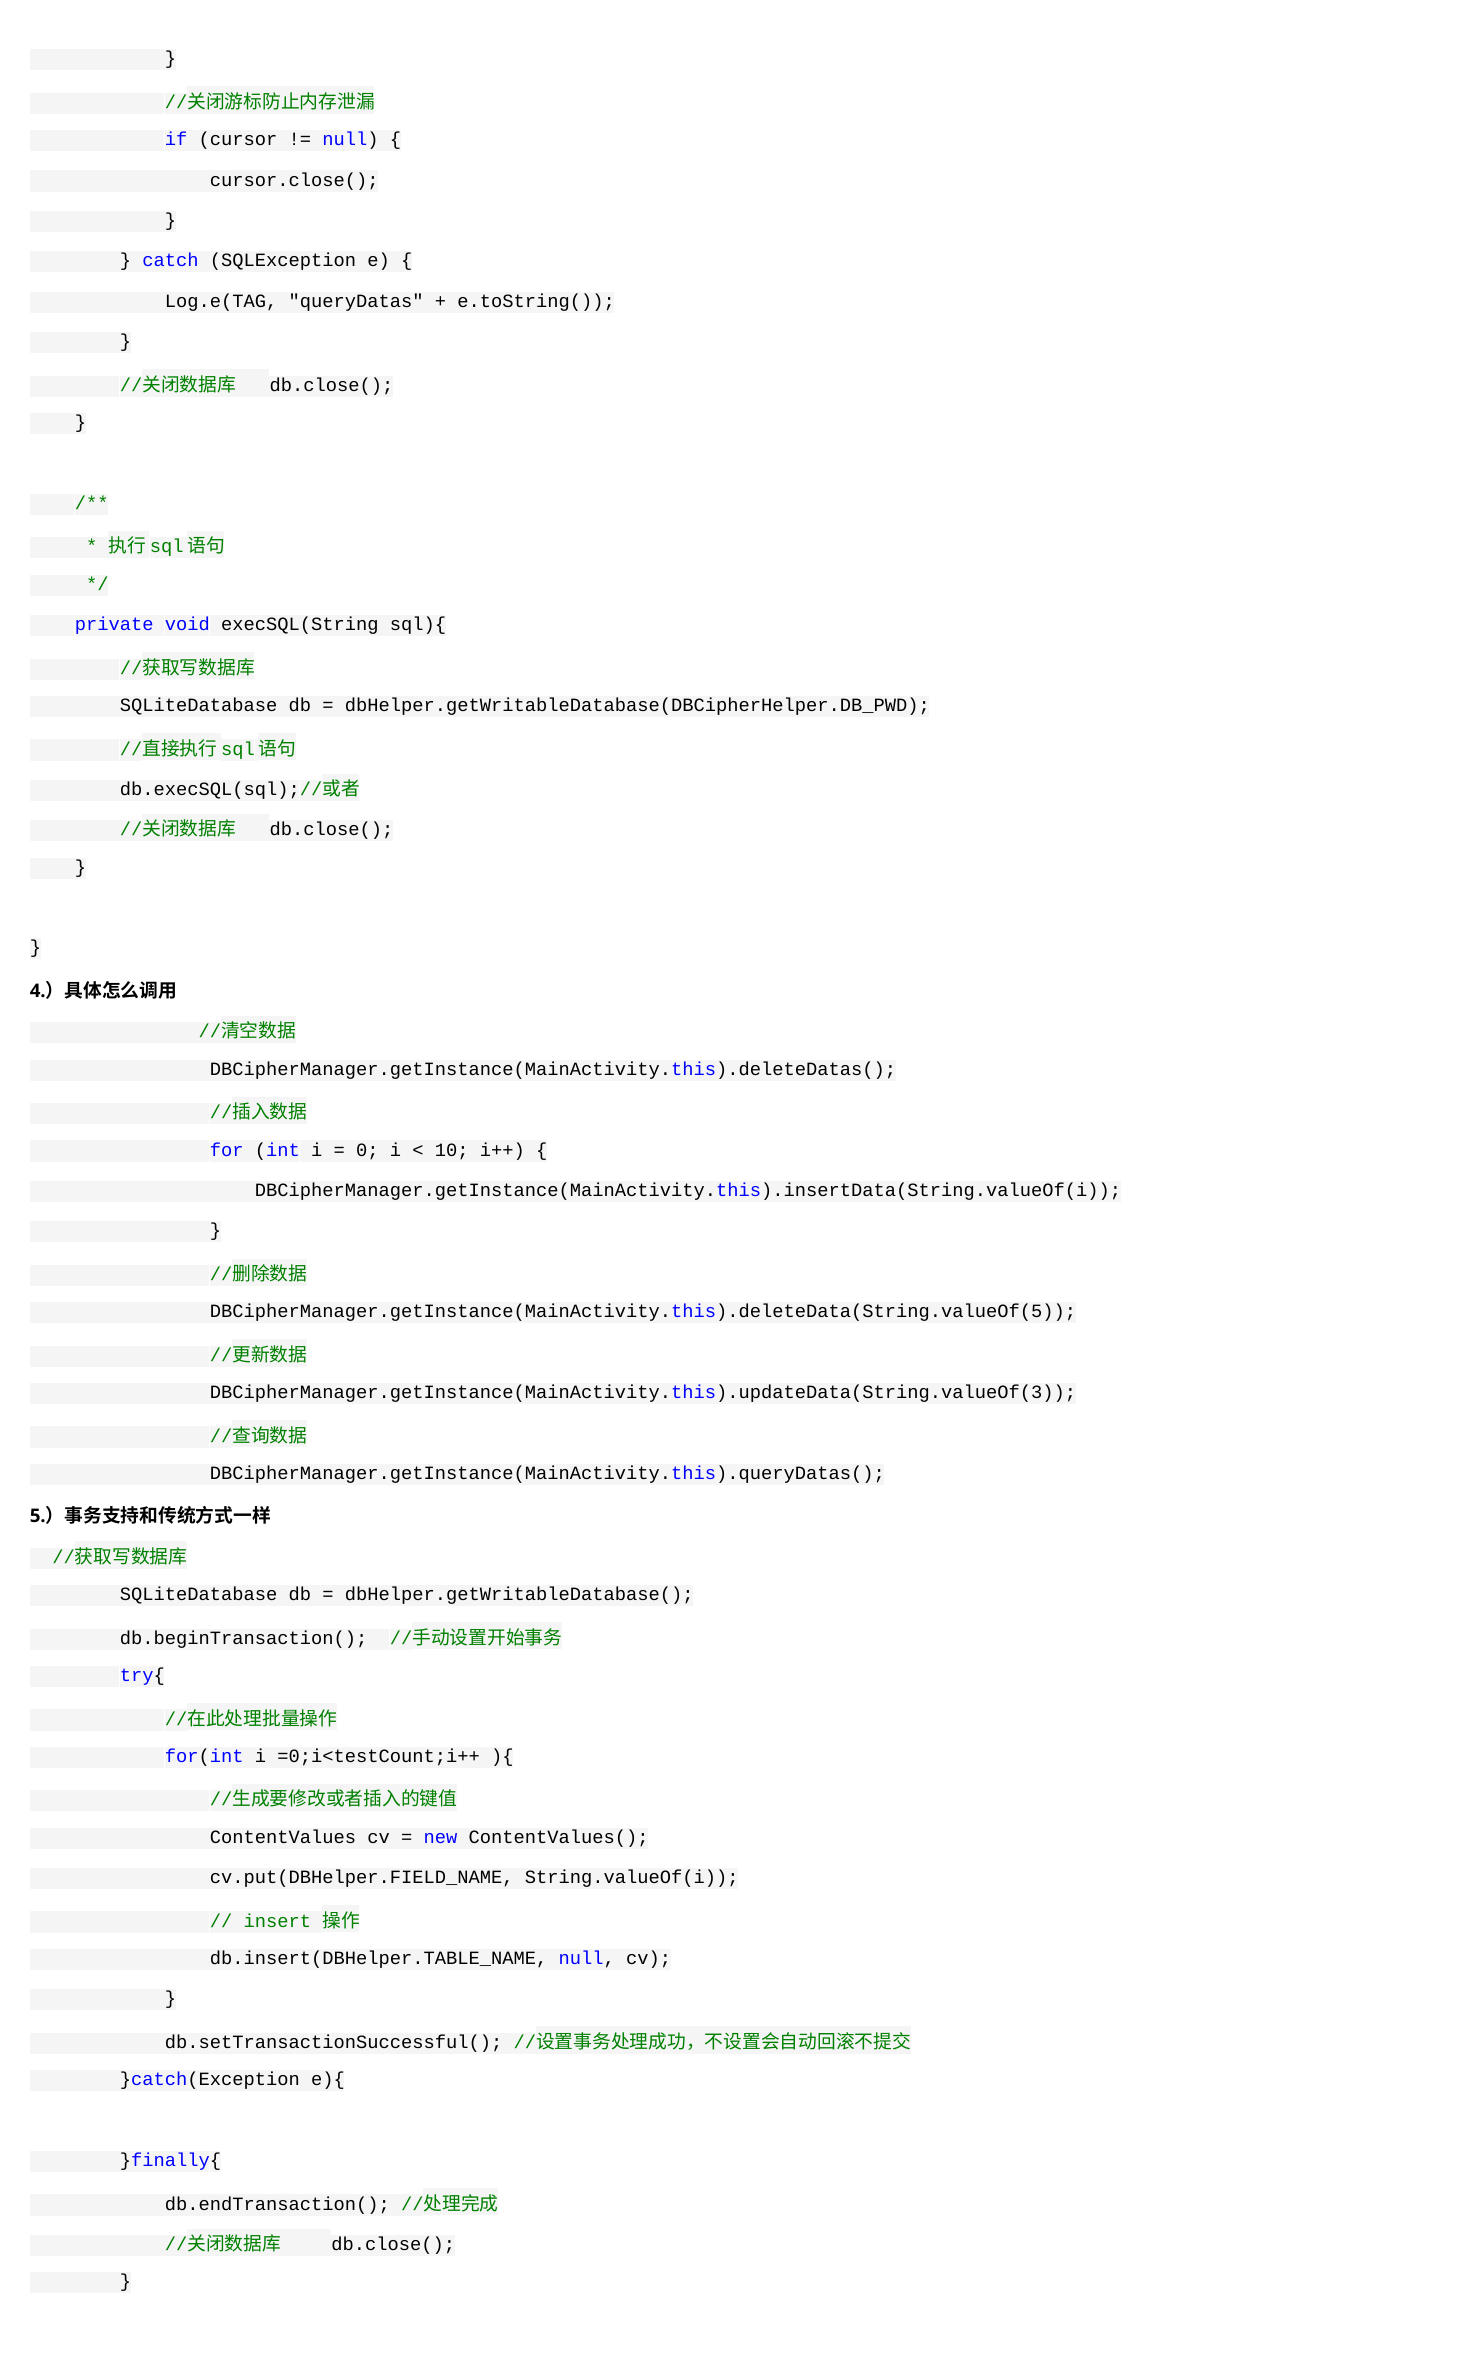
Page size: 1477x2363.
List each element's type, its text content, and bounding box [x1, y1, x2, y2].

text db.insert(DBHelper.TABLE_NAME, null, cv); [29, 1943, 1447, 1976]
text if (cursor != null) { [29, 124, 1447, 157]
text }catch(Exception e){ [29, 2064, 1447, 2097]
text SQLiteDatabase db = dbHelper.getWritableDatabase(); [29, 1579, 1447, 1612]
text //关闭游标防止内存泄漏 [29, 84, 1447, 116]
text } [29, 1216, 1447, 1248]
text //查询数据 [29, 1418, 1447, 1450]
text DBCipherManager.getInstance(MainActivity.this).updateData(String.valueOf(3)); [29, 1377, 1447, 1410]
text //获取写数据库 [29, 1539, 1447, 1571]
text } [29, 407, 1447, 440]
text SQLiteDatabase db = dbHelper.getWritableDatabase(DBCipherHelper.DB_PWD); [29, 690, 1447, 723]
text /** [29, 488, 1447, 521]
text }finally{ [29, 2145, 1447, 2178]
subtitle 4.）具体怎么调用 [29, 973, 1447, 1006]
text cursor.close(); [29, 165, 1447, 197]
text } [29, 205, 1447, 238]
text } catch (SQLException e) { [29, 246, 1447, 278]
text db.endTransaction(); //处理完成 [29, 2186, 1447, 2218]
text ContentValues cv = new ContentValues(); [29, 1822, 1447, 1854]
text } [29, 1983, 1447, 2016]
text } [29, 2266, 1447, 2299]
text //生成要修改或者插入的键值 [29, 1781, 1447, 1814]
text for (int i = 0; i < 10; i++) { [29, 1135, 1447, 1167]
text } [29, 933, 1447, 965]
text //删除数据 [29, 1256, 1447, 1288]
text db.execSQL(sql);//或者 [29, 771, 1447, 803]
text } [29, 43, 1447, 76]
text //获取写数据库 [29, 650, 1447, 682]
text // insert 操作 [29, 1903, 1447, 1935]
text DBCipherManager.getInstance(MainActivity.this).deleteDatas(); [29, 1054, 1447, 1086]
text for(int i =0;i<testCount;i++ ){ [29, 1741, 1447, 1773]
text DBCipherManager.getInstance(MainActivity.this).queryDatas(); [29, 1458, 1447, 1491]
text DBCipherManager.getInstance(MainActivity.this).deleteData(String.valueOf(5)); [29, 1296, 1447, 1329]
text DBCipherManager.getInstance(MainActivity.this).insertData(String.valueOf(i)); [29, 1175, 1447, 1208]
text //关闭数据库 db.close(); [29, 2226, 1447, 2258]
text //在此处理批量操作 [29, 1701, 1447, 1733]
text db.setTransactionSuccessful(); //设置事务处理成功，不设置会自动回滚不提交 [29, 2024, 1447, 2056]
text try{ [29, 1660, 1447, 1693]
subtitle 5.）事务支持和传统方式一样 [29, 1498, 1447, 1531]
text } [29, 326, 1447, 359]
text private void execSQL(String sql){ [29, 609, 1447, 642]
text db.beginTransaction(); //手动设置开始事务 [29, 1620, 1447, 1652]
text * 执行sql语句 [29, 528, 1447, 561]
text Log.e(TAG, "queryDatas" + e.toString()); [29, 286, 1447, 318]
text //更新数据 [29, 1337, 1447, 1369]
text //清空数据 [29, 1013, 1447, 1046]
text cv.put(DBHelper.FIELD_NAME, String.valueOf(i)); [29, 1862, 1447, 1895]
text } [29, 852, 1447, 884]
text //插入数据 [29, 1094, 1447, 1127]
text //关闭数据库 db.close(); [29, 367, 1447, 399]
text //直接执行sql语句 [29, 731, 1447, 763]
text */ [29, 569, 1447, 601]
text //关闭数据库 db.close(); [29, 811, 1447, 844]
